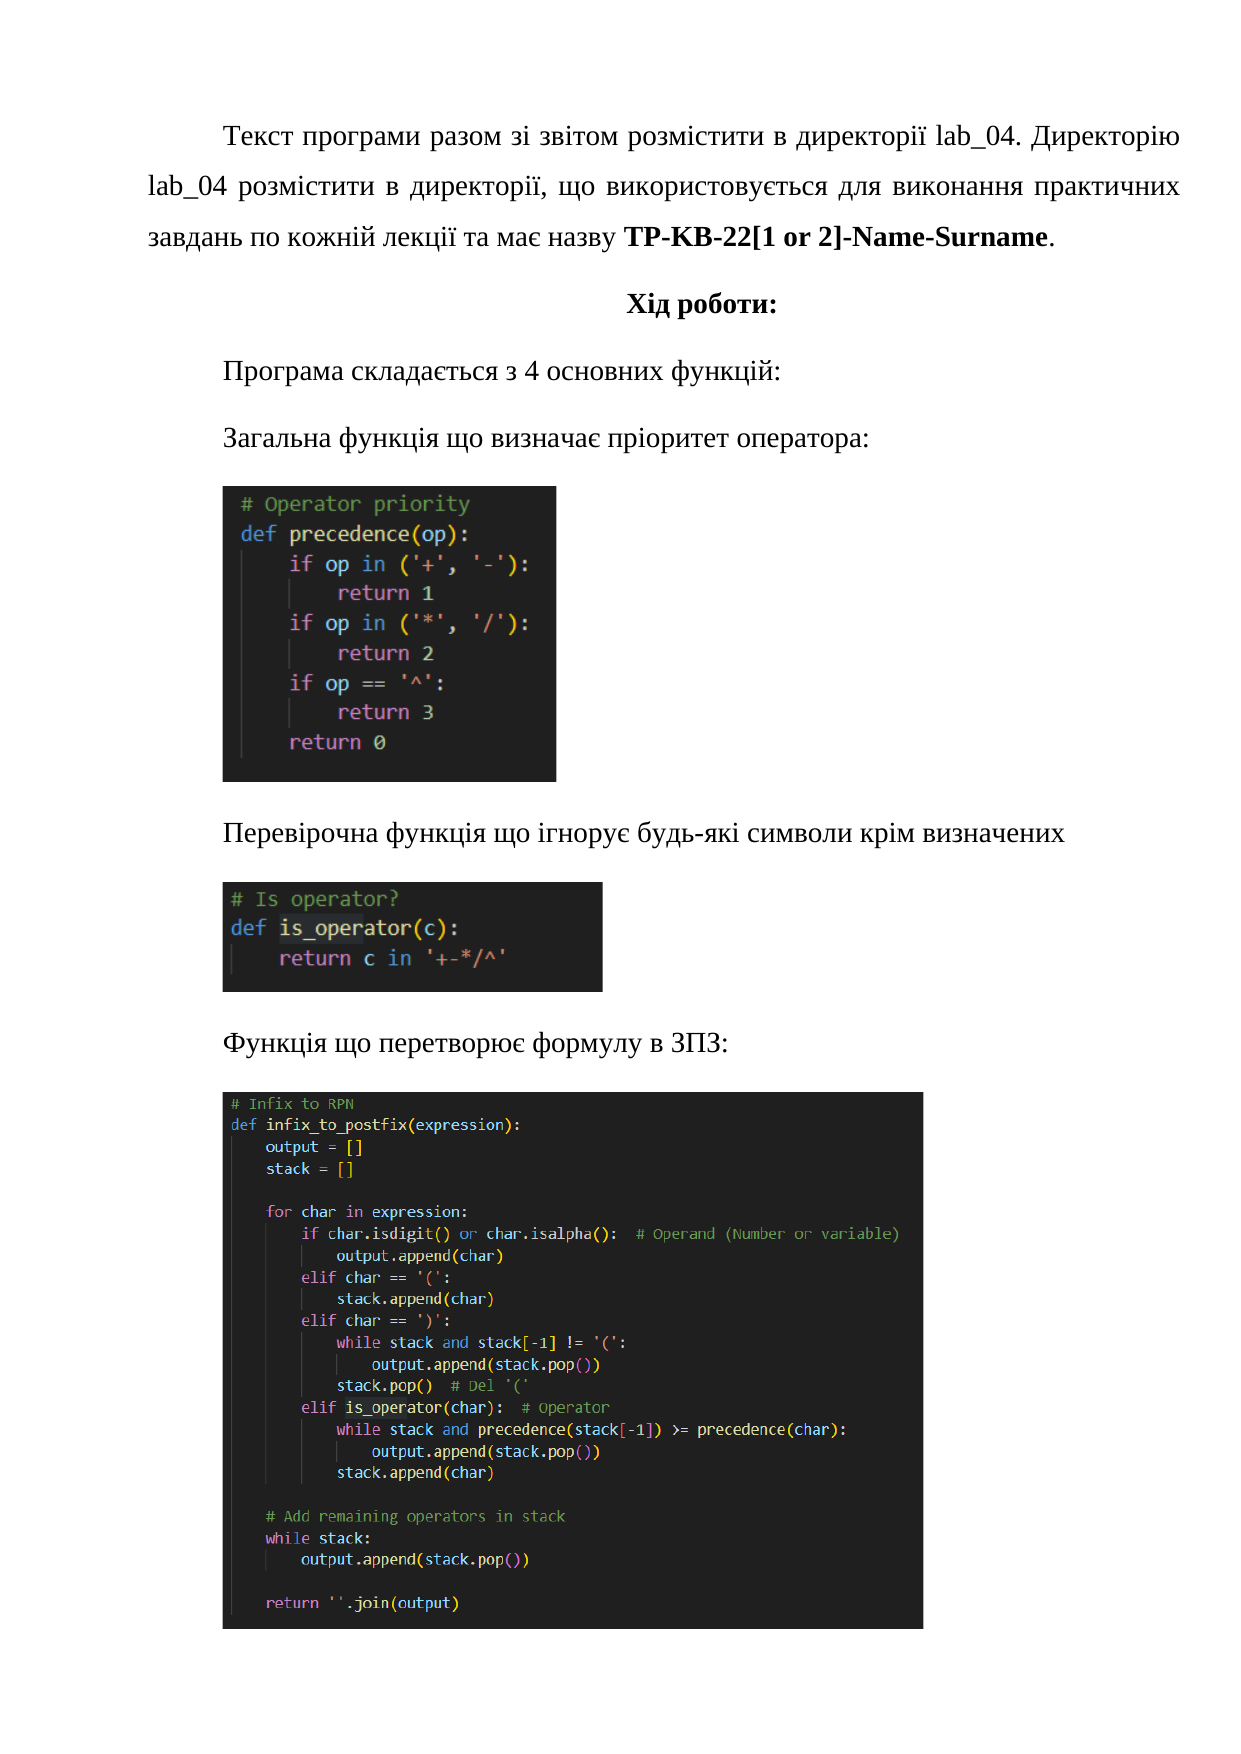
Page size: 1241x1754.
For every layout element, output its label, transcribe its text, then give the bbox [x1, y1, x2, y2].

text Програма складається з 4 основних функцій: [148, 353, 1181, 386]
text Перевірочна функція що ігнорує будь-які символи крім визначених [148, 815, 1181, 849]
text Загальна функція що визначає пріоритет оператора: [148, 420, 1181, 453]
text Текст програми разом зі звітом розмістити в директорії lab_04. Директорію lab_04 розмістити в директорії, що використовується для виконання практичних завдань по кожній лекції та має назву TP-KB-22[1 or 2]-Name-Surname. [148, 118, 1181, 252]
text Функція що перетворює формулу в ЗПЗ: [148, 1026, 1181, 1059]
picture [222, 486, 557, 782]
text Хід роботи: [148, 286, 1181, 319]
picture [222, 1092, 924, 1629]
picture [222, 882, 603, 992]
